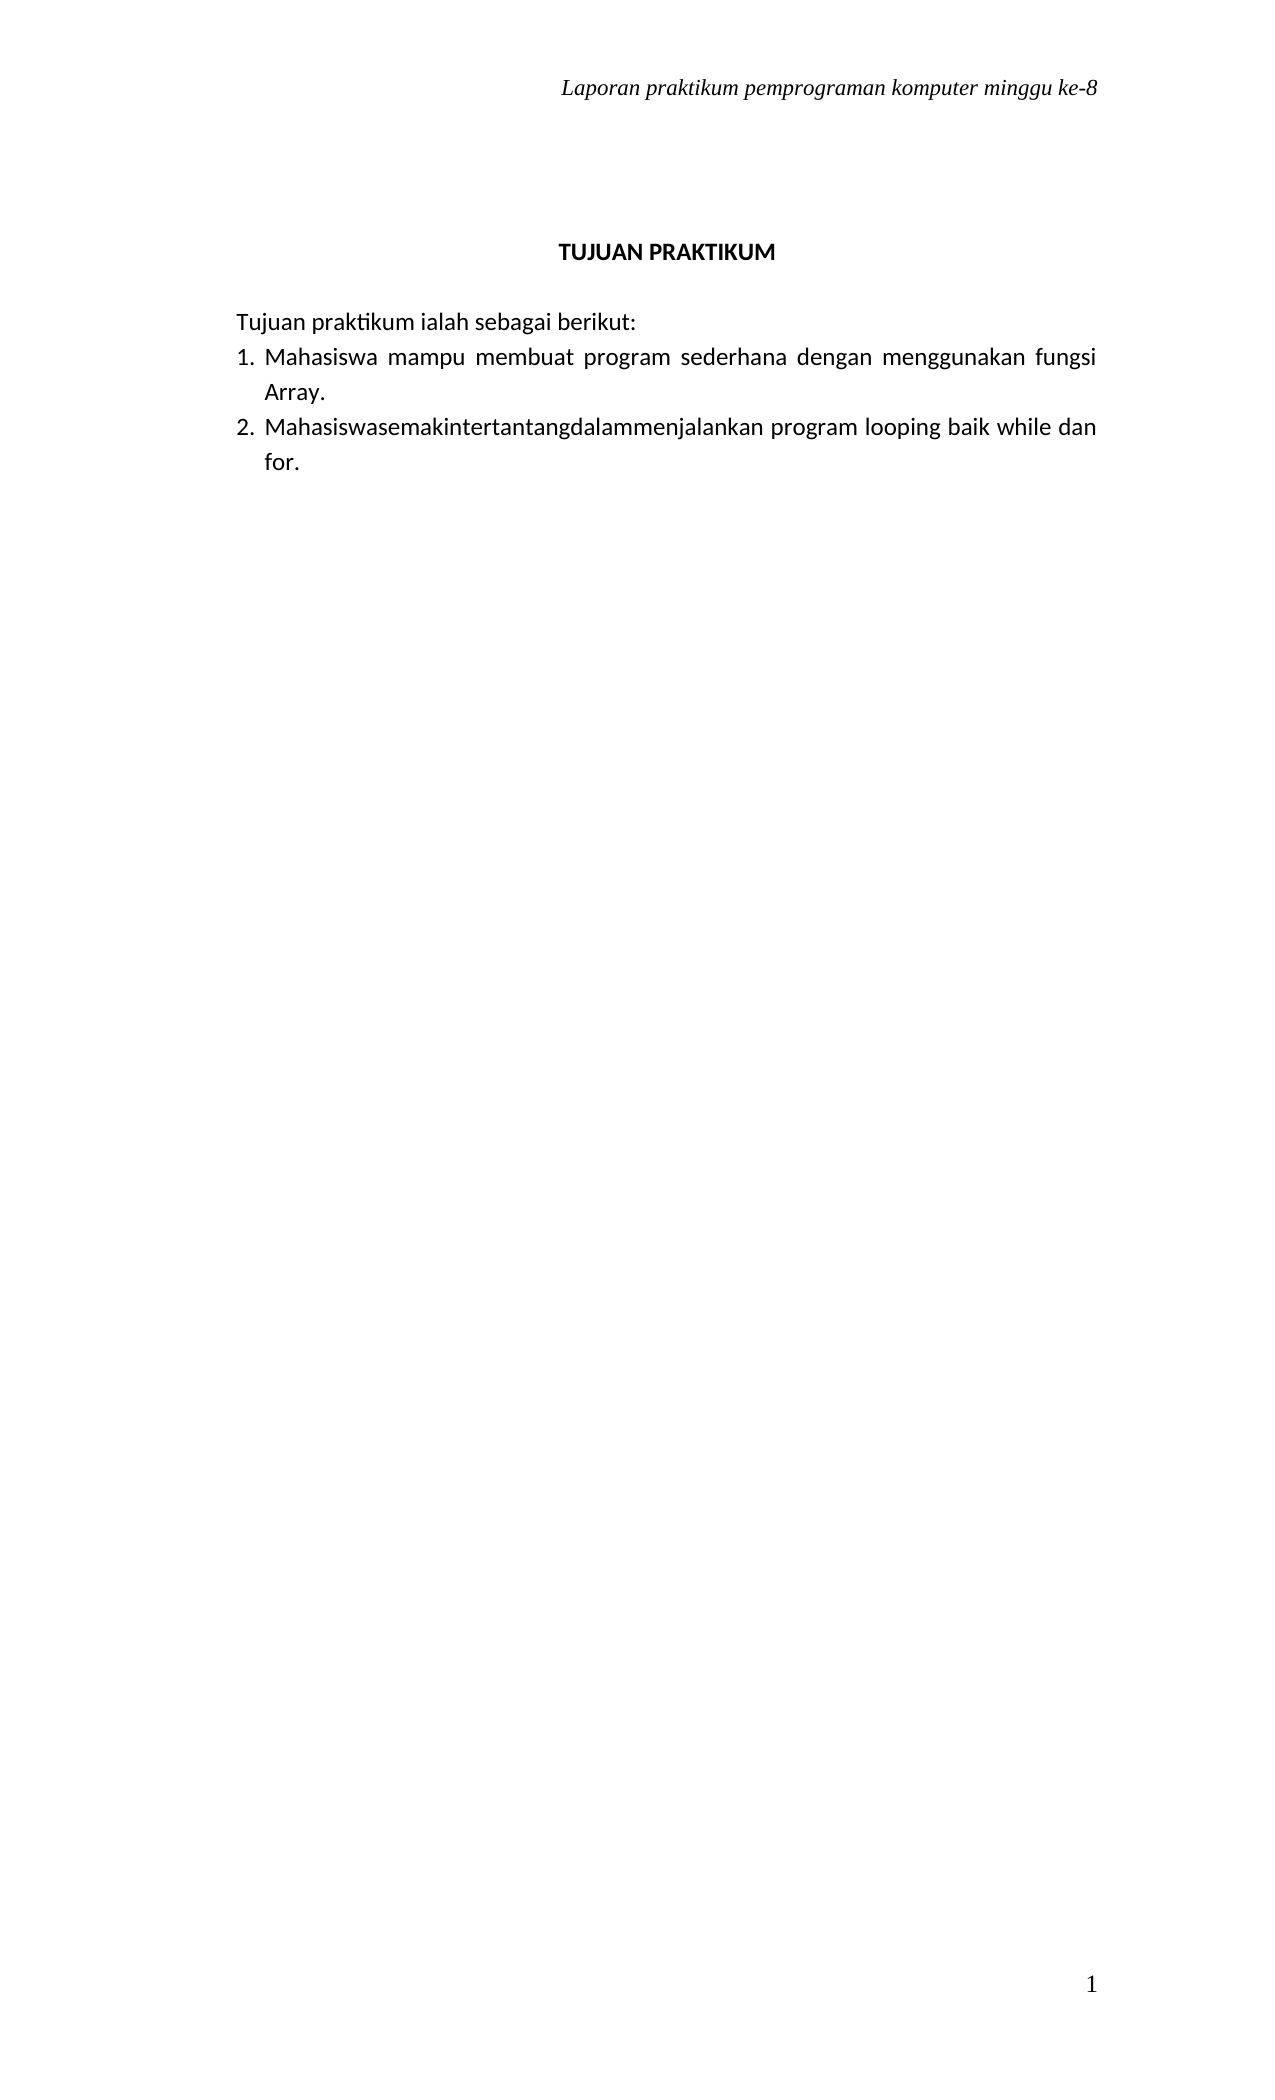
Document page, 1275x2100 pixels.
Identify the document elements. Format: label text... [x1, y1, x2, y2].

list Mahasiswasemakintertantangdalammenjalankan program looping baik while dan for. [236, 411, 1098, 477]
text Tujuan praktikum ialah sebagai berikut: [236, 306, 1098, 337]
text TUJUAN PRAKTIKUM [236, 236, 1098, 267]
list Mahasiswa mampu membuat program sederhana dengan menggunakan fungsi Array. [236, 341, 1098, 407]
